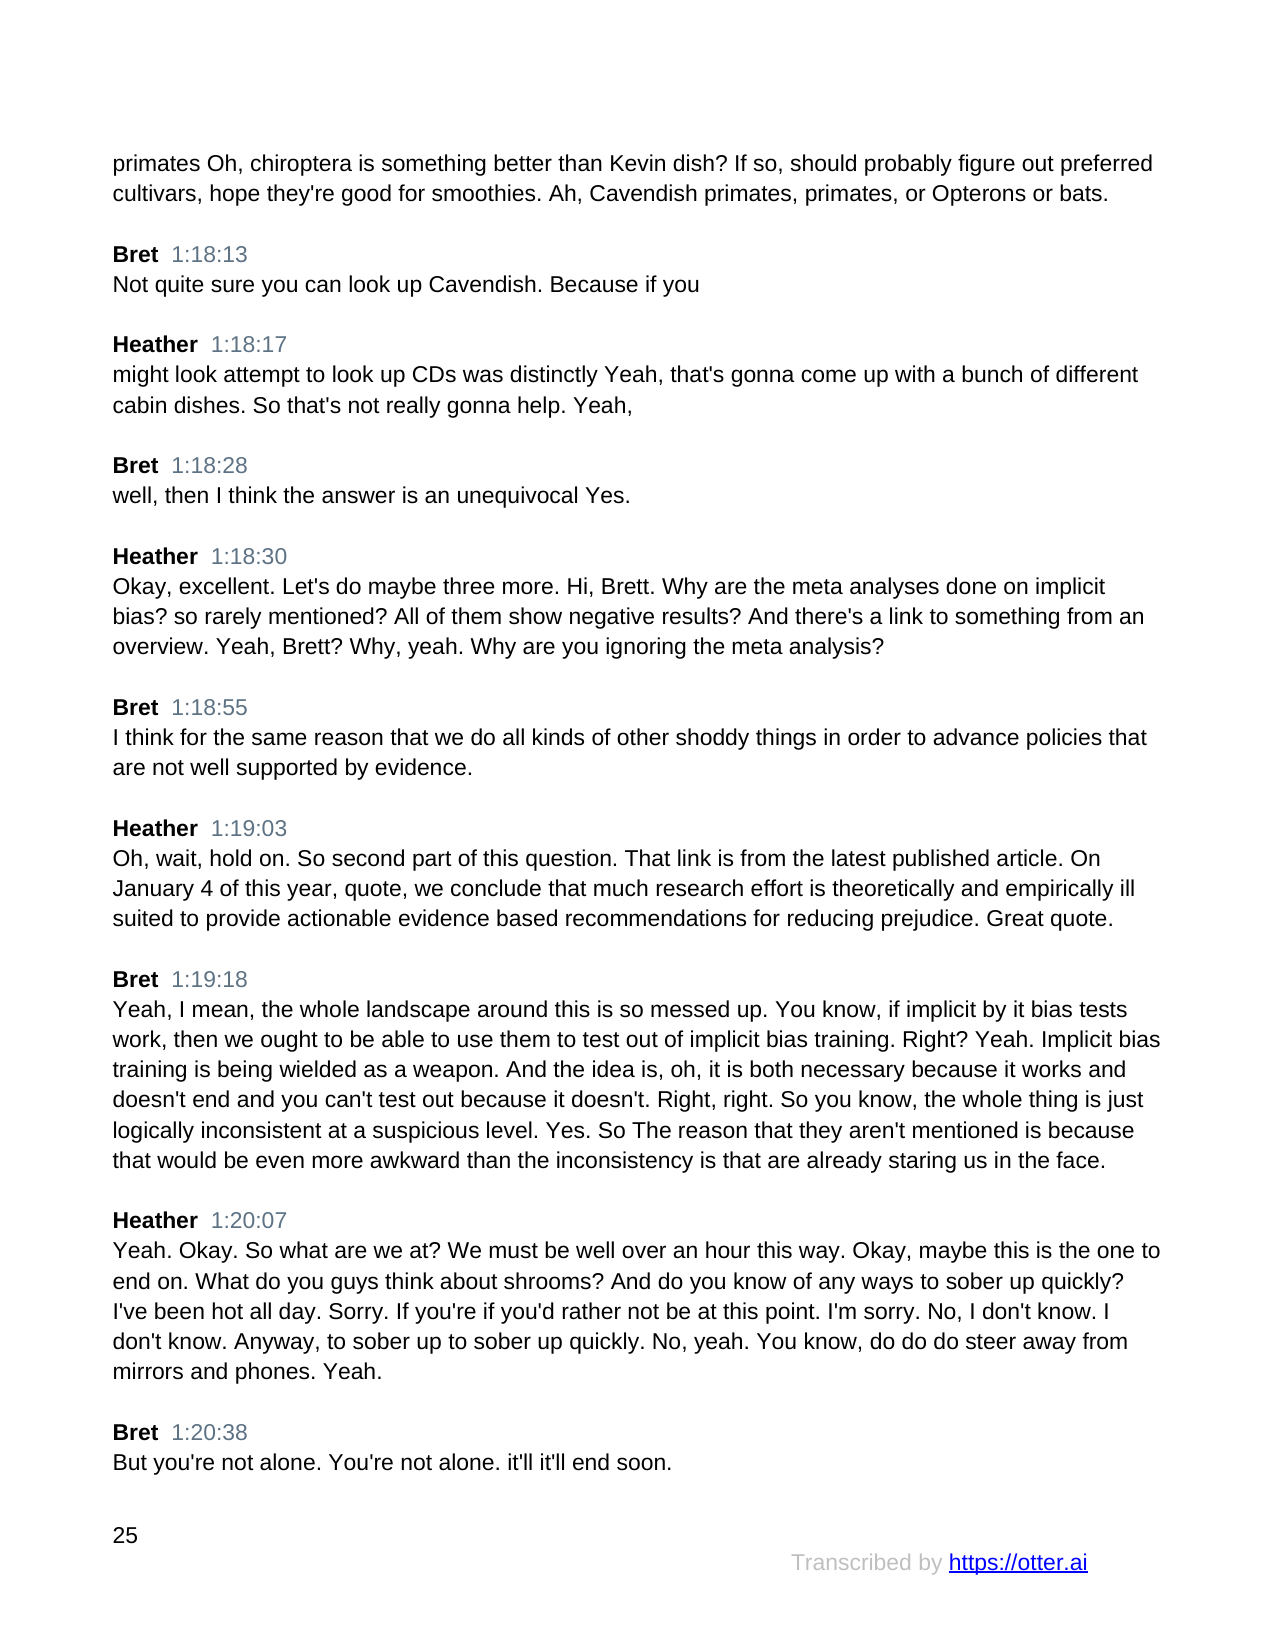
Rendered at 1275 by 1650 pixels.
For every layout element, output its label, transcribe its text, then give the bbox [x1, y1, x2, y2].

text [112, 150, 1162, 207]
text Heather 1:18:30 [112, 543, 1162, 569]
text well, then I think the answer is an unequivocal Yes. [112, 482, 1162, 509]
text Bret 1:18:13 [112, 241, 1162, 267]
text Not quite sure you can look up Cavendish. Because if you [112, 271, 1162, 297]
text Bret 1:20:38 [112, 1419, 1162, 1445]
text But you're not alone. You're not alone. it'll it'll end soon. [112, 1449, 1162, 1475]
text Heather 1:18:17 [112, 331, 1162, 358]
text Oh, wait, hold on. So second part of this question. That link is from the latest published article. On January 4 of this year, quote, we conclude that much research effort is theoretically and empirically ill suited to provide actionable evidence based recommendations for reducing prejudice. Great quote. [112, 845, 1162, 932]
text Yeah. Okay. So what are we at? We must be well over an hour this way. Okay, maybe this is the one to end on. What do you guys think about shrooms? And do you know of any ways to sober up quickly? I've been hot all day. Sorry. If you're if you'd rather not be at this point. I'm sorry. No, I don't know. I don't know. Anyway, to sober up to sober up quickly. No, yeah. You know, do do do steer away from mirrors and phones. Yeah. [112, 1237, 1162, 1385]
text Okay, excellent. Let's do maybe three more. Hi, Brett. Why are the meta analyses done on implicit bias? so rarely mentioned? All of them show negative results? And there's a link to something from an overview. Yeah, Brett? Why, yeah. Why are you ignoring the meta analysis? [112, 573, 1162, 660]
text Heather 1:19:03 [112, 814, 1162, 841]
text might look attempt to look up CDs was distinctly Yeah, that's gonna come up with a bunch of different cabin dishes. So that's not really gonna help. Yeah, [112, 361, 1162, 418]
text Bret 1:18:55 [112, 694, 1162, 720]
text Heather 1:20:07 [112, 1207, 1162, 1234]
text Bret 1:19:18 [112, 966, 1162, 992]
text Bret 1:18:28 [112, 452, 1162, 478]
text Yeah, I mean, the whole landscape around this is so messed up. You know, if implicit by it bias tests work, then we ought to be able to use them to test out of implicit bias training. Right? Yeah. Implicit bias training is being wielded as a weapon. And the idea is, oh, it is both necessary because it works and doesn't end and you can't test out because it doesn't. Right, right. So you know, the whole thing is just logically inconsistent at a suspicious level. Yes. So The reason that they aren't mentioned is because that would be even more awkward than the inconsistency is that are already staring us in the face. [112, 996, 1162, 1173]
text I think for the same reason that we do all kinds of other shoddy things in order to advance policies that are not well supported by evidence. [112, 724, 1162, 781]
